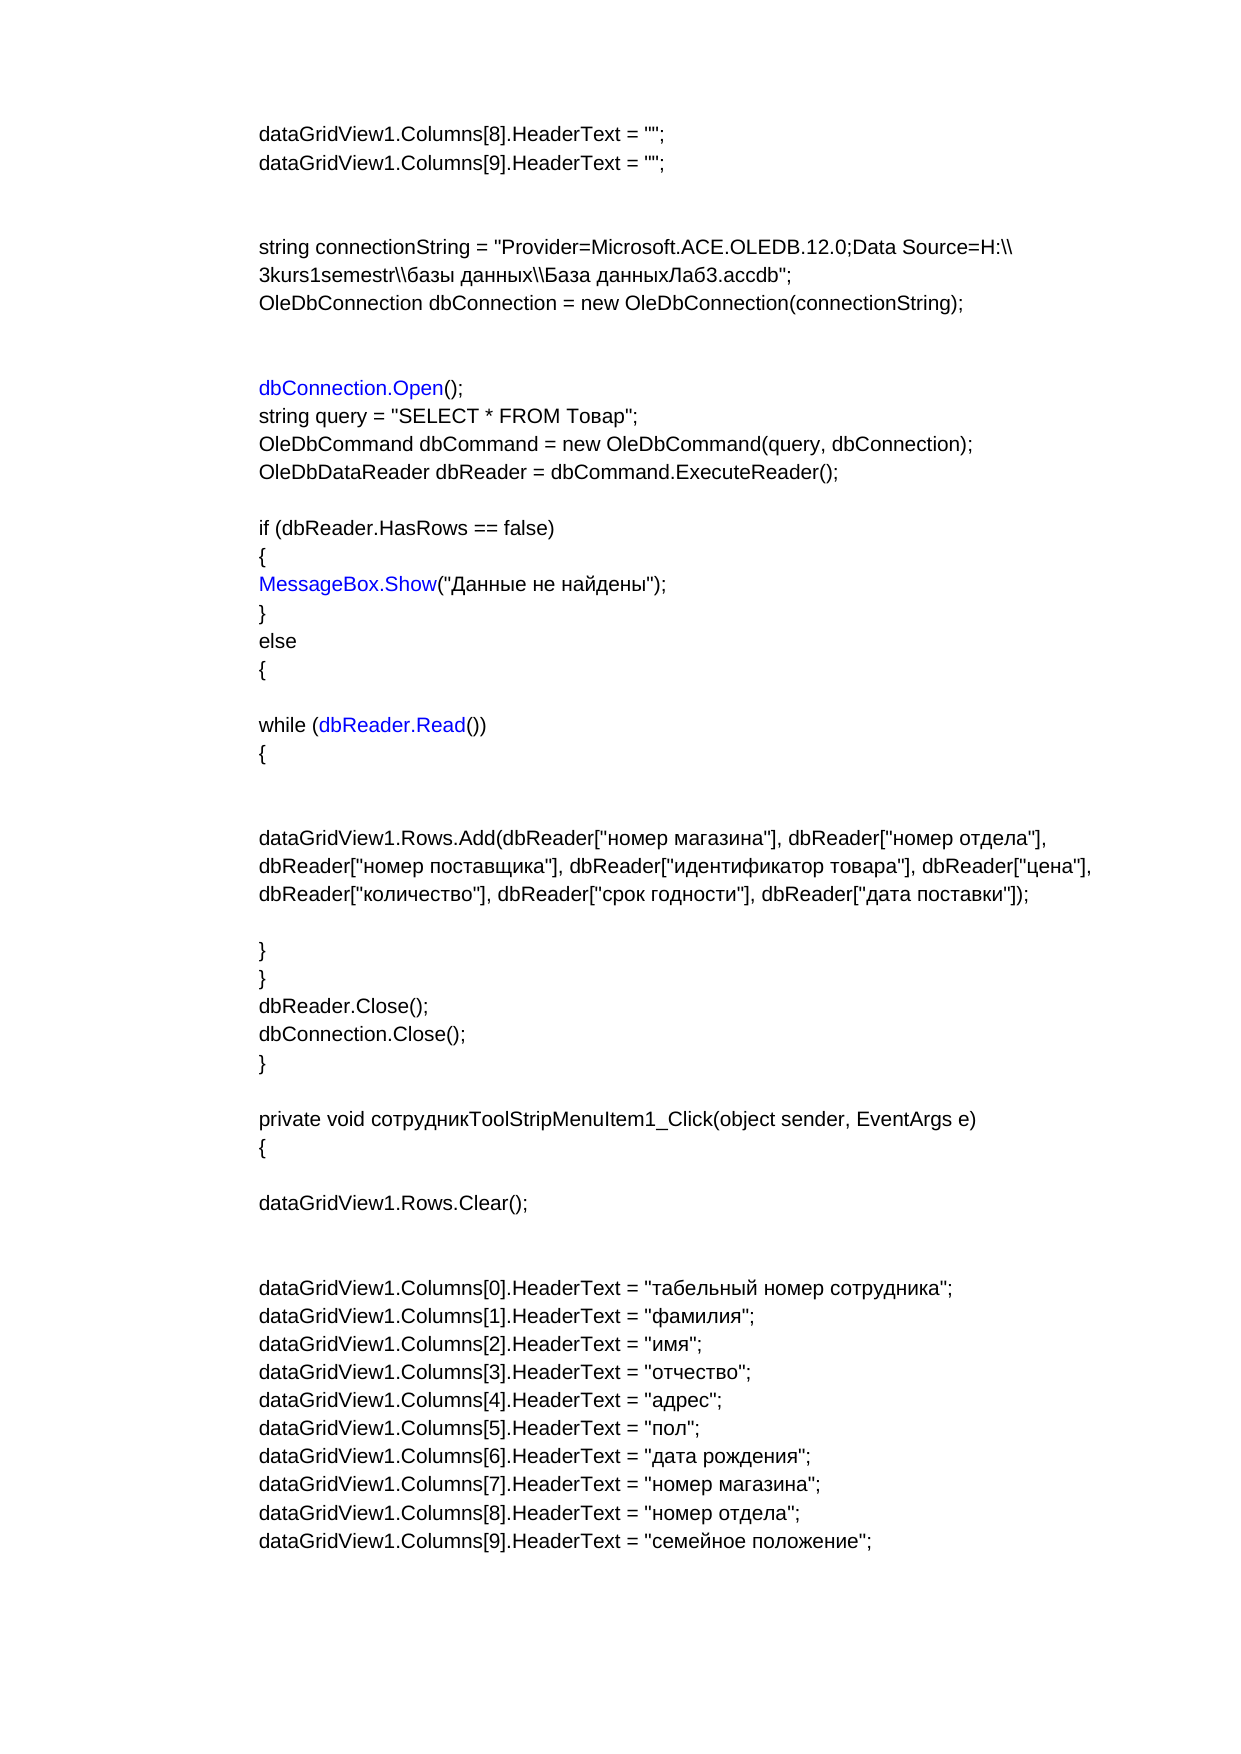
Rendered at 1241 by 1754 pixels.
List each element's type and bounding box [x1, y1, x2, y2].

text [258, 118, 1145, 1609]
